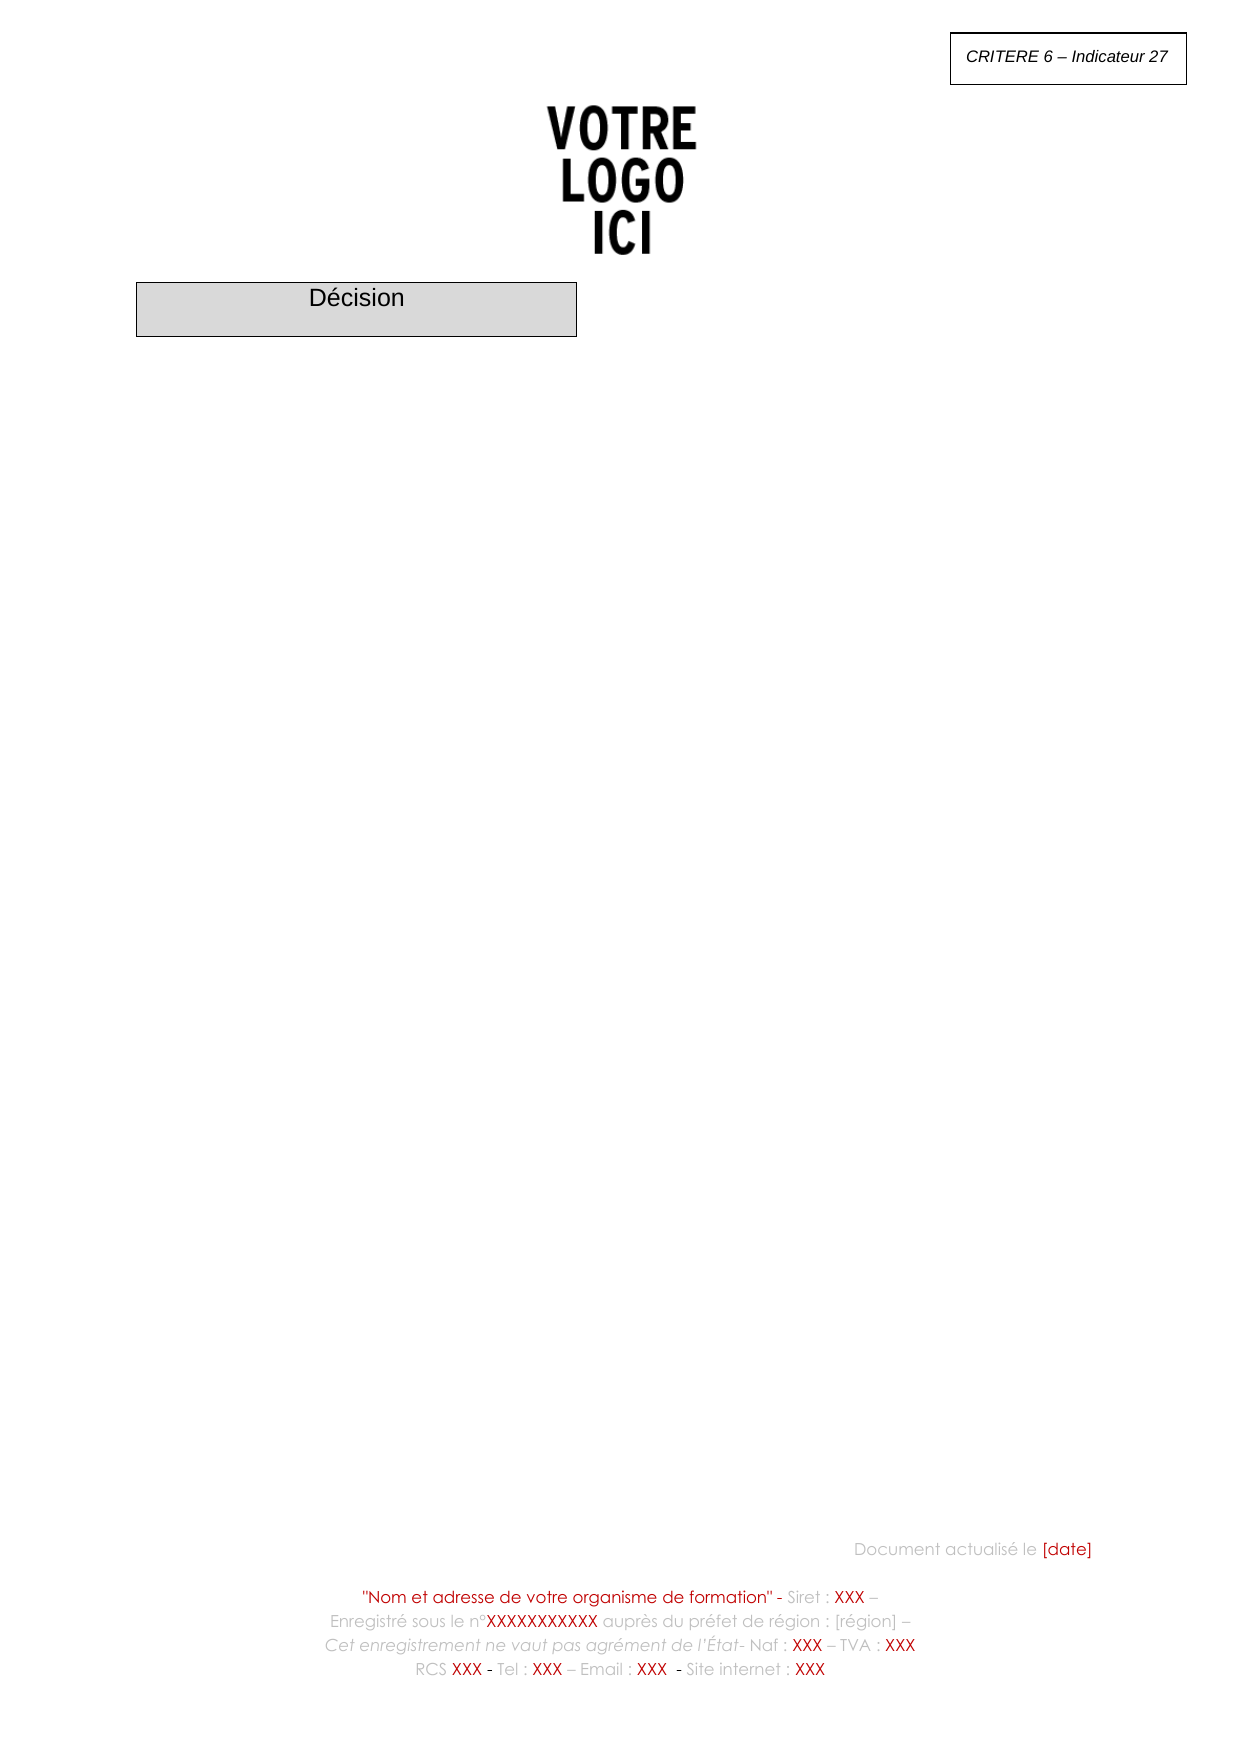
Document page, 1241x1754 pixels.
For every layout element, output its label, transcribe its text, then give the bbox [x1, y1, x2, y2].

picture [516, 73, 725, 282]
table_header Décision [137, 283, 576, 336]
